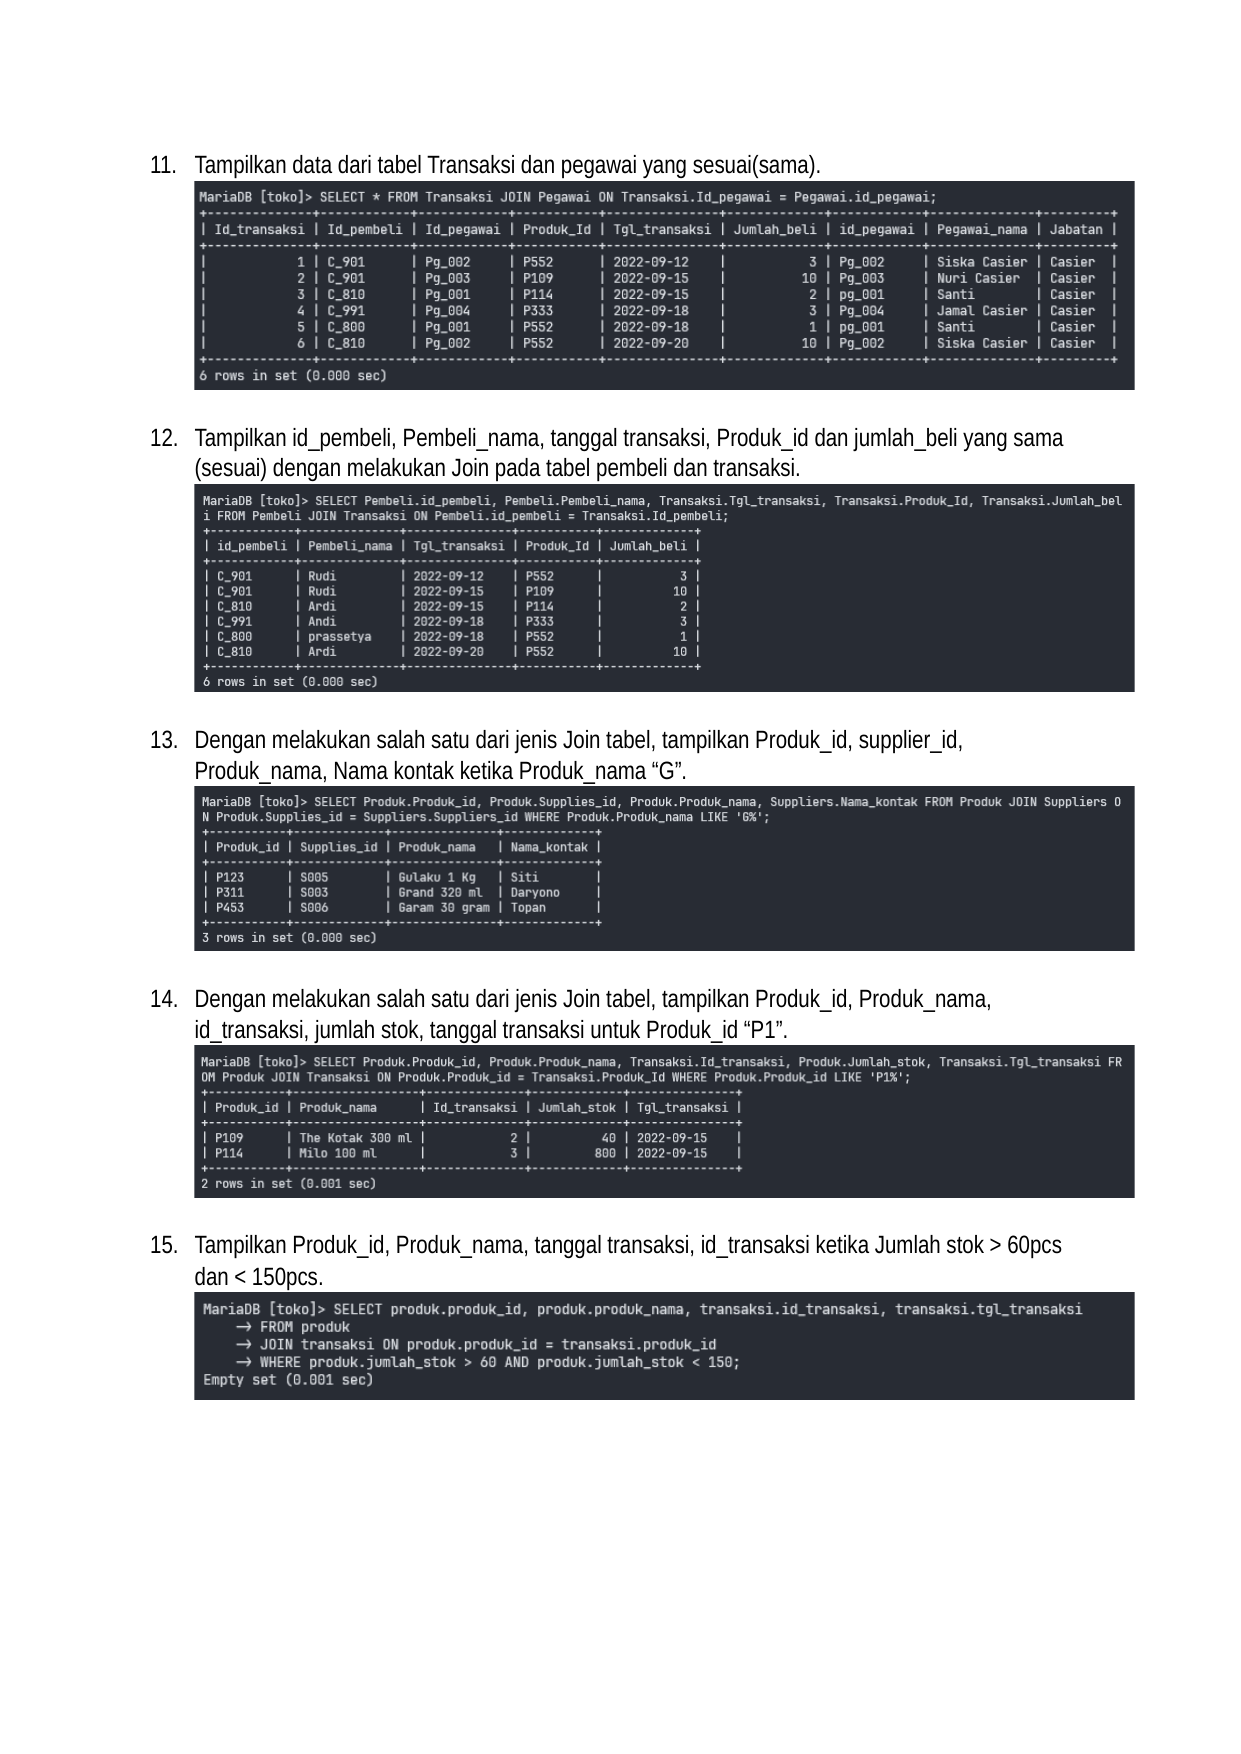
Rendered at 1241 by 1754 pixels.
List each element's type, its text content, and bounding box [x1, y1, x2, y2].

list Tampilkan id_pembeli, Pembeli_nama, tanggal transaksi, Produk_id dan jumlah_beli yang sama (sesuai) dengan melakukan Join pada tabel pembeli dan transaksi. [150, 422, 1090, 482]
list Dengan melakukan salah satu dari jenis Join tabel, tampilkan Produk_id, supplier_id, Produk_nama, Nama kontak ketika Produk_nama “G”. [150, 725, 1090, 784]
list Tampilkan data dari tabel Transaksi dan pegawai yang sesuai(sama). [150, 150, 1090, 179]
picture [194, 1292, 1135, 1400]
picture [194, 786, 1135, 951]
picture [194, 484, 1135, 692]
picture [194, 1045, 1135, 1198]
list Tampilkan Produk_id, Produk_nama, tanggal transaksi, id_transaksi ketika Jumlah stok > 60pcs dan < 150pcs. [150, 1231, 1090, 1290]
picture [194, 181, 1135, 390]
list Dengan melakukan salah satu dari jenis Join tabel, tampilkan Produk_id, Produk_nama, id_transaksi, jumlah stok, tanggal transaksi untuk Produk_id “P1”. [150, 984, 1090, 1043]
